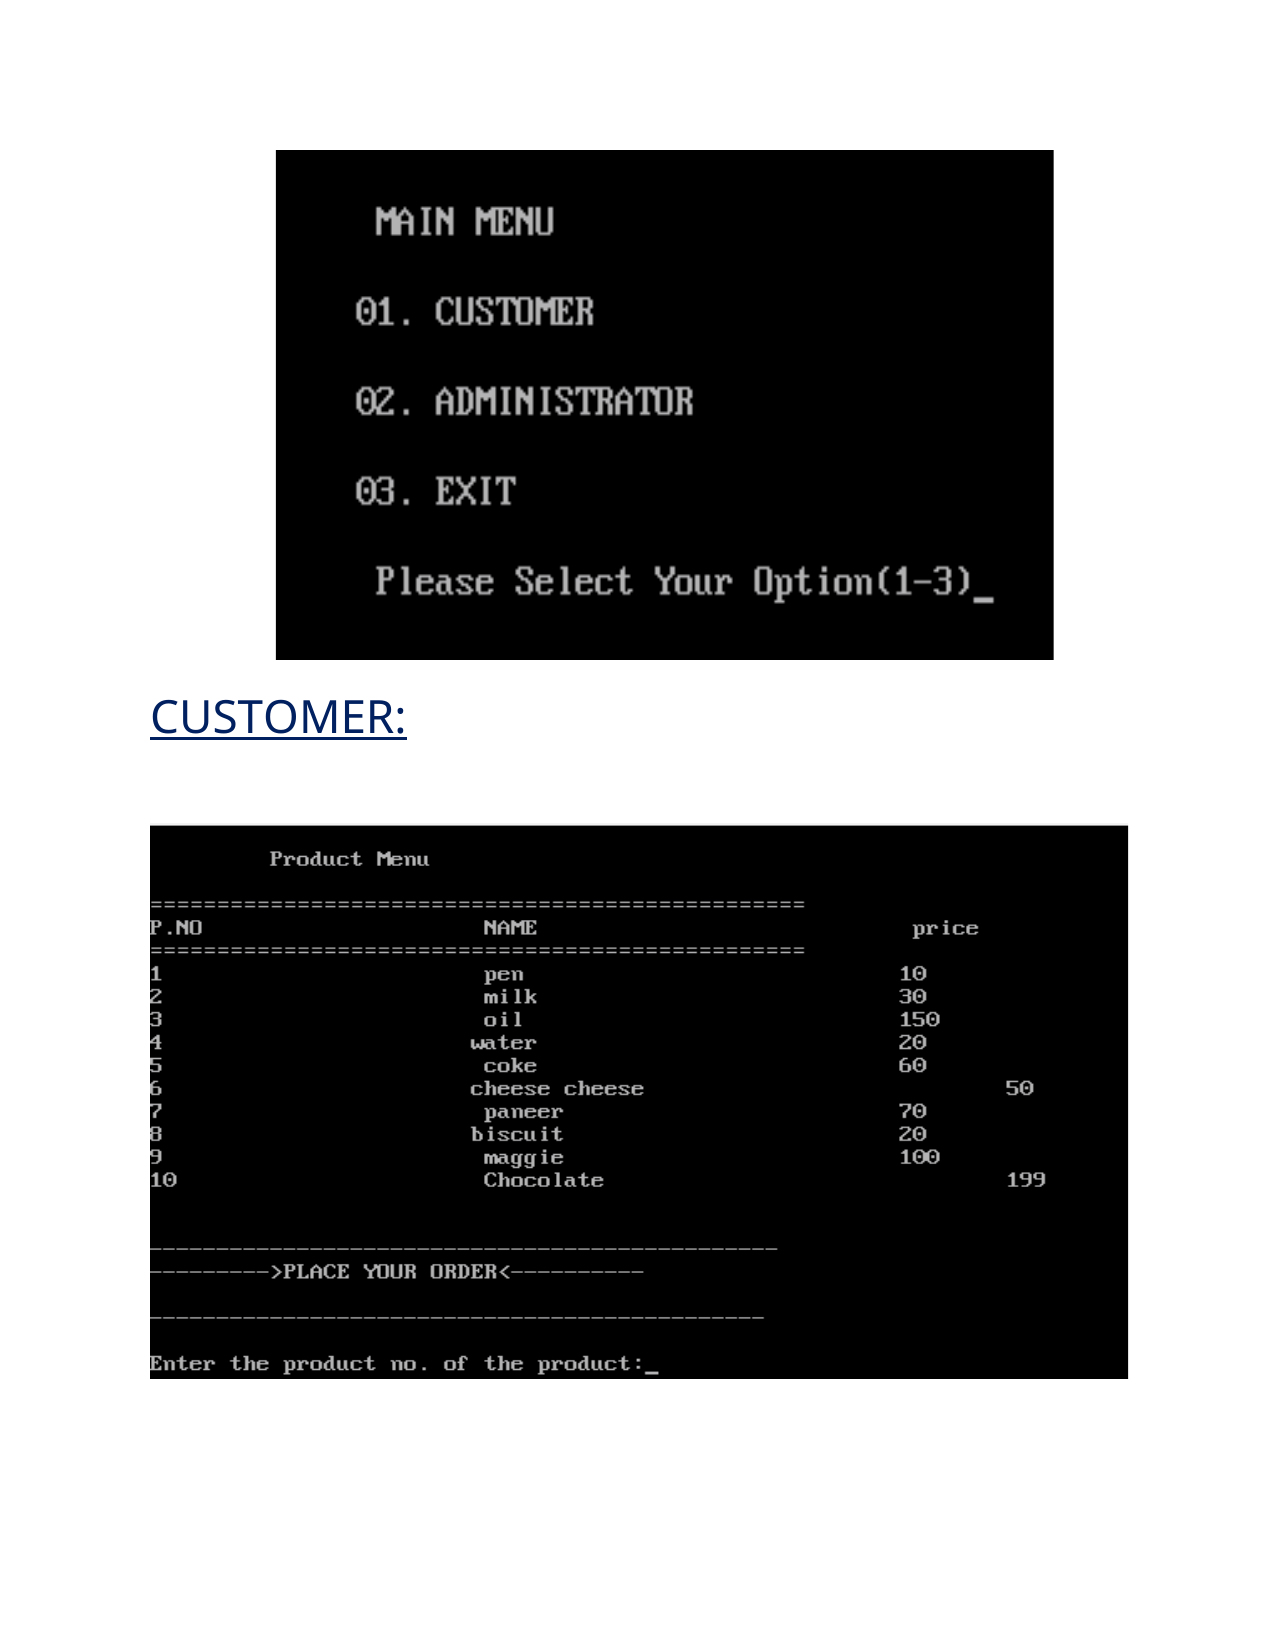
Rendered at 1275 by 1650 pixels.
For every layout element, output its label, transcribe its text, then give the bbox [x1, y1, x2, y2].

picture [150, 823, 1129, 1379]
picture [275, 150, 1054, 660]
text CUSTOMER: [150, 684, 1125, 747]
